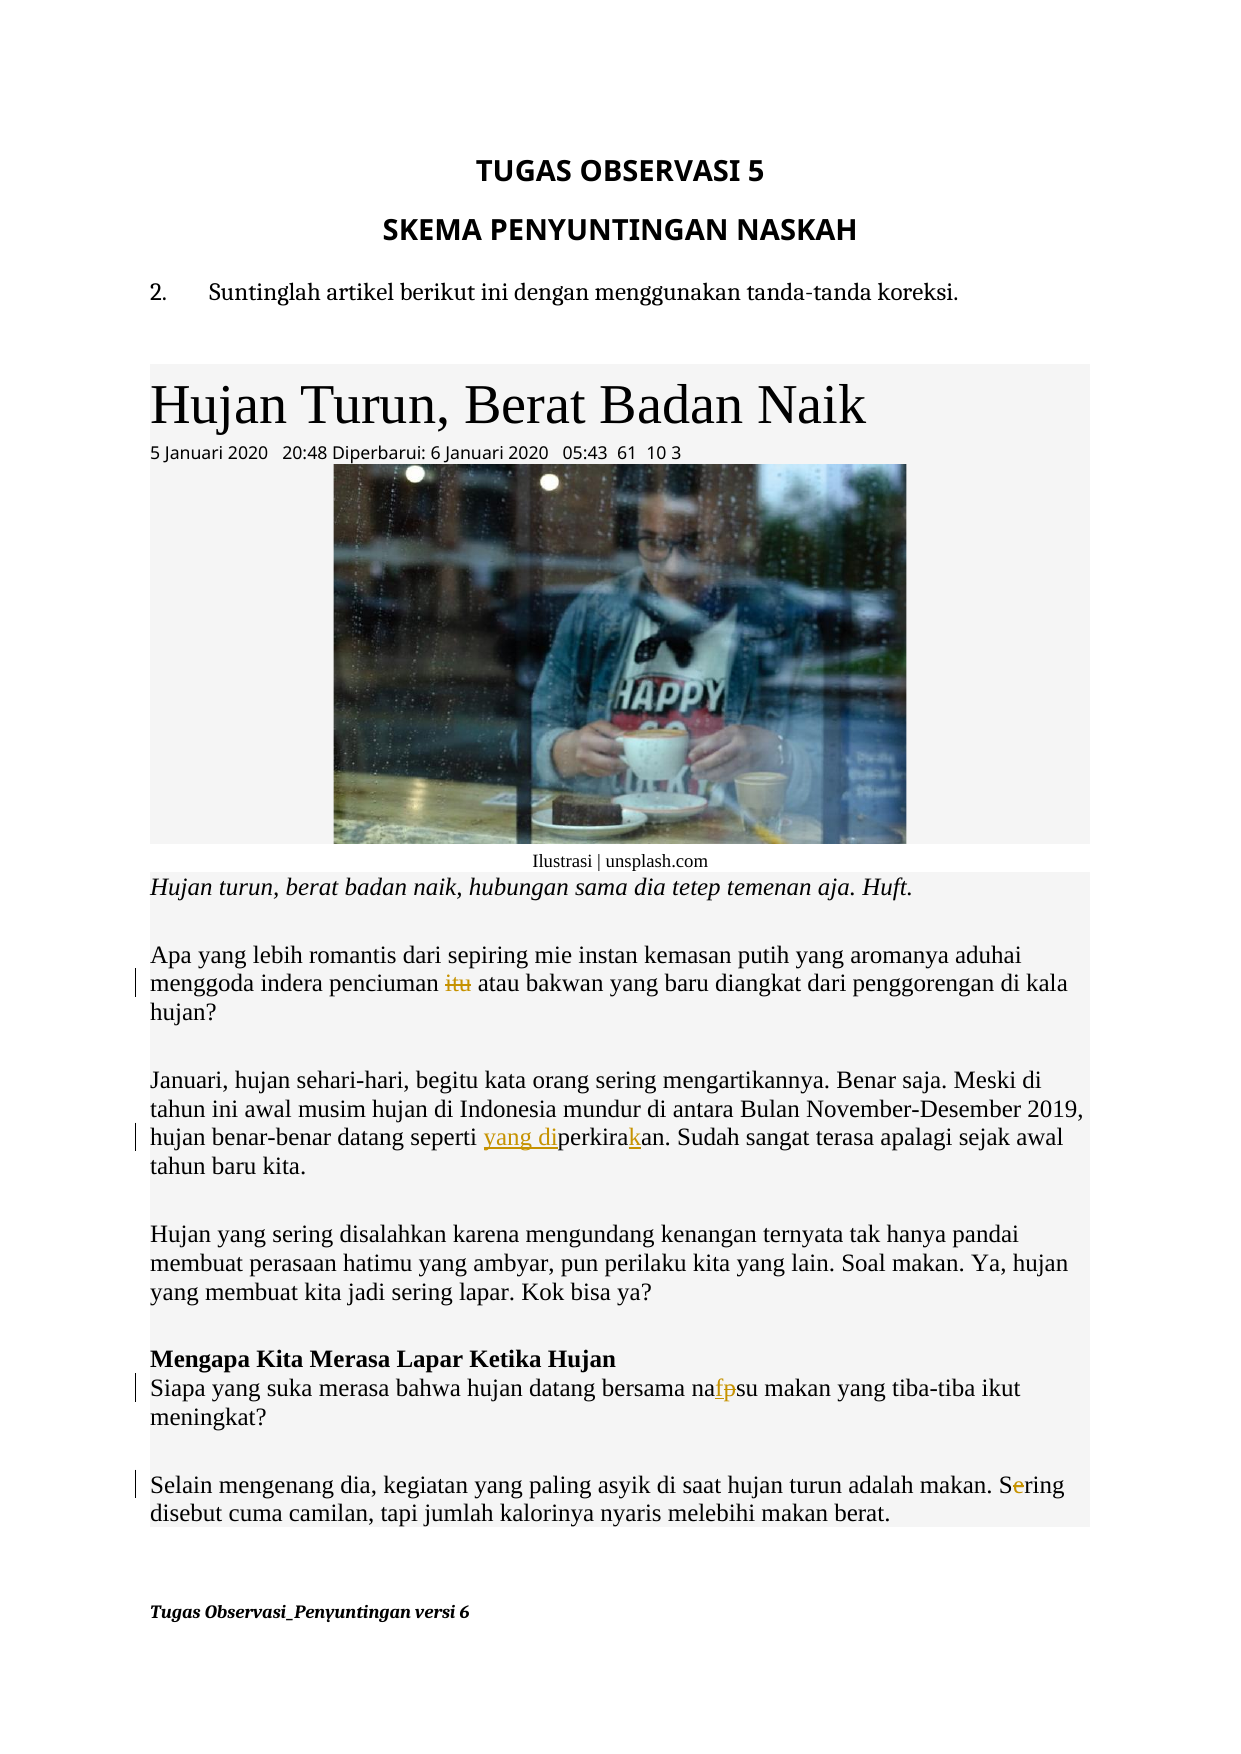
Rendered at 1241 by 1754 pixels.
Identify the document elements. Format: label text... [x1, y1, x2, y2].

text Ilustrasi | unsplash.com [150, 844, 1090, 872]
text Mengapa Kita Merasa Lapar Ketika Hujan Siapa yang suka merasa bahwa hujan datang bersama nasu makan yang tiba-tiba ikut meningkat? [150, 1344, 1090, 1431]
text Apa yang lebih romantis dari sepiring mie instan kemasan putih yang aromanya aduhai menggoda indera penciuman atau bakwan yang baru diangkat dari penggorengan di kala hujan? [150, 940, 1090, 1026]
text Hujan yang sering disalahkan karena mengundang kenangan ternyata tak hanya pandai membuat perasaan hatimu yang ambyar, pun perilaku kita yang lain. Soal makan. Ya, hujan yang membuat kita jadi sering lapar. Kok bisa ya? [150, 1219, 1090, 1305]
text Hujan turun, berat badan naik, hubungan sama dia tetep temenan aja. Huft. [150, 872, 1090, 901]
list Suntinglah artikel berikut ini dengan menggunakan tanda-tanda koreksi. [150, 278, 1090, 307]
picture [333, 464, 907, 844]
text Januari, hujan sehari-hari, begitu kata orang sering mengartikannya. Benar saja. Meski di tahun ini awal musim hujan di Indonesia mundur di antara Bulan November-Desember 2019, hujan benar-benar datang seperti perkiraan. Sudah sangat terasa apalagi sejak awal tahun baru kita. [150, 1065, 1090, 1180]
text 5 Januari 2020 20:48 Diperbarui: 6 Januari 2020 05:43 61 10 3 [150, 436, 1090, 464]
text SKEMA PENYUNTINGAN NASKAH [150, 209, 1090, 249]
text Hujan Turun, Berat Badan Naik [150, 364, 1090, 436]
text Selain mengenang dia, kegiatan yang paling asyik di saat hujan turun adalah makan. Sring disebut cuma camilan, tapi jumlah kalorinya nyaris melebihi makan berat. [150, 1470, 1090, 1527]
text TUGAS OBSERVASI 5 [150, 150, 1090, 190]
